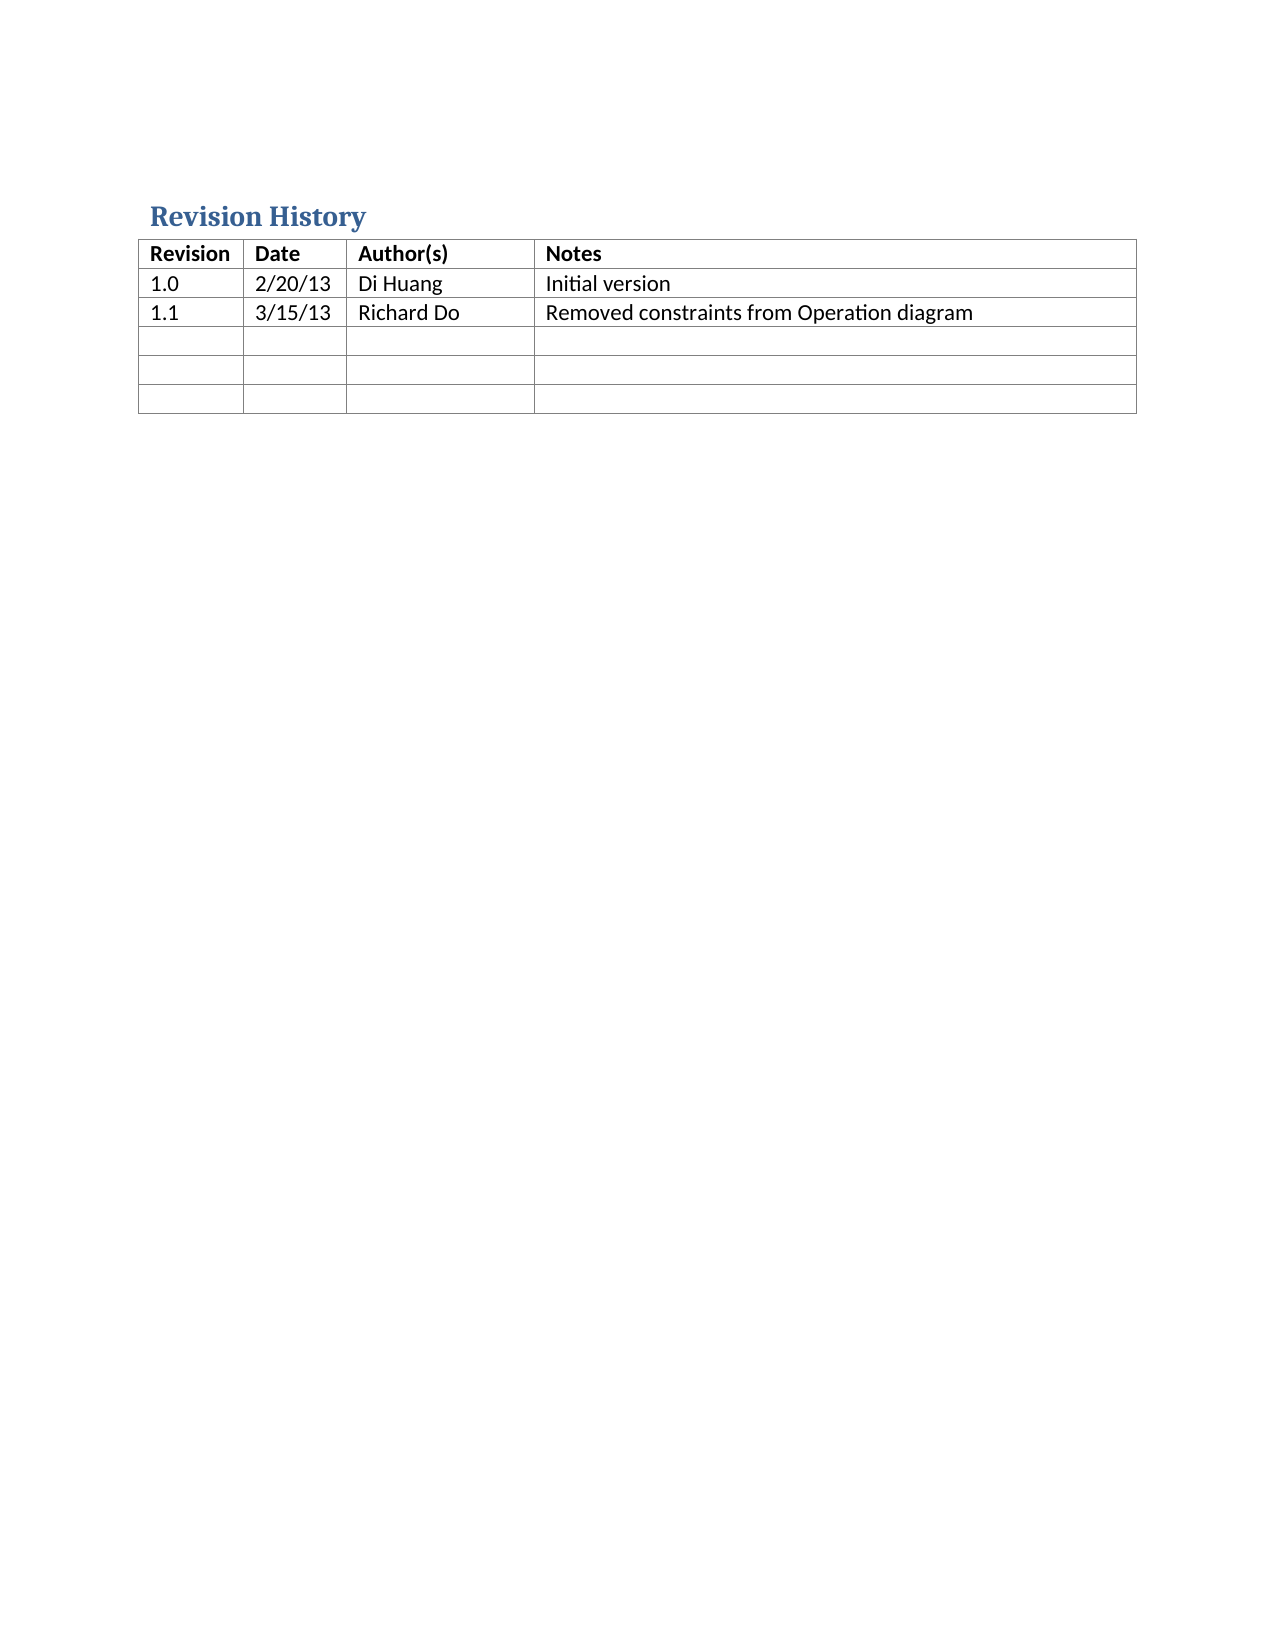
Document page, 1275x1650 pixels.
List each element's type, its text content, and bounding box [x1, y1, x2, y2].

table_cell 1.1 [139, 298, 243, 326]
table_cell [347, 327, 534, 355]
table_cell [244, 385, 346, 413]
table_cell [535, 385, 1136, 413]
table_cell [347, 356, 534, 384]
table_cell Di Huang [347, 269, 534, 297]
table_header Notes [535, 240, 1136, 268]
table_cell [535, 356, 1136, 384]
table_header Author(s) [347, 240, 534, 268]
table_cell Removed constraints from Operation diagram [535, 298, 1136, 326]
table_cell 1.0 [139, 269, 243, 297]
table_cell [535, 327, 1136, 355]
table_cell [139, 356, 243, 384]
table_header Date [244, 240, 346, 268]
subtitle Revision History [150, 200, 1125, 233]
table_cell [139, 327, 243, 355]
table_header Revision [139, 240, 243, 268]
table_cell [139, 385, 243, 413]
table_cell [347, 385, 534, 413]
table_cell Initial version [535, 269, 1136, 297]
table_cell 3/15/13 [244, 298, 346, 326]
table_cell [244, 327, 346, 355]
table_cell 2/20/13 [244, 269, 346, 297]
table_cell [244, 356, 346, 384]
table_cell Richard Do [347, 298, 534, 326]
